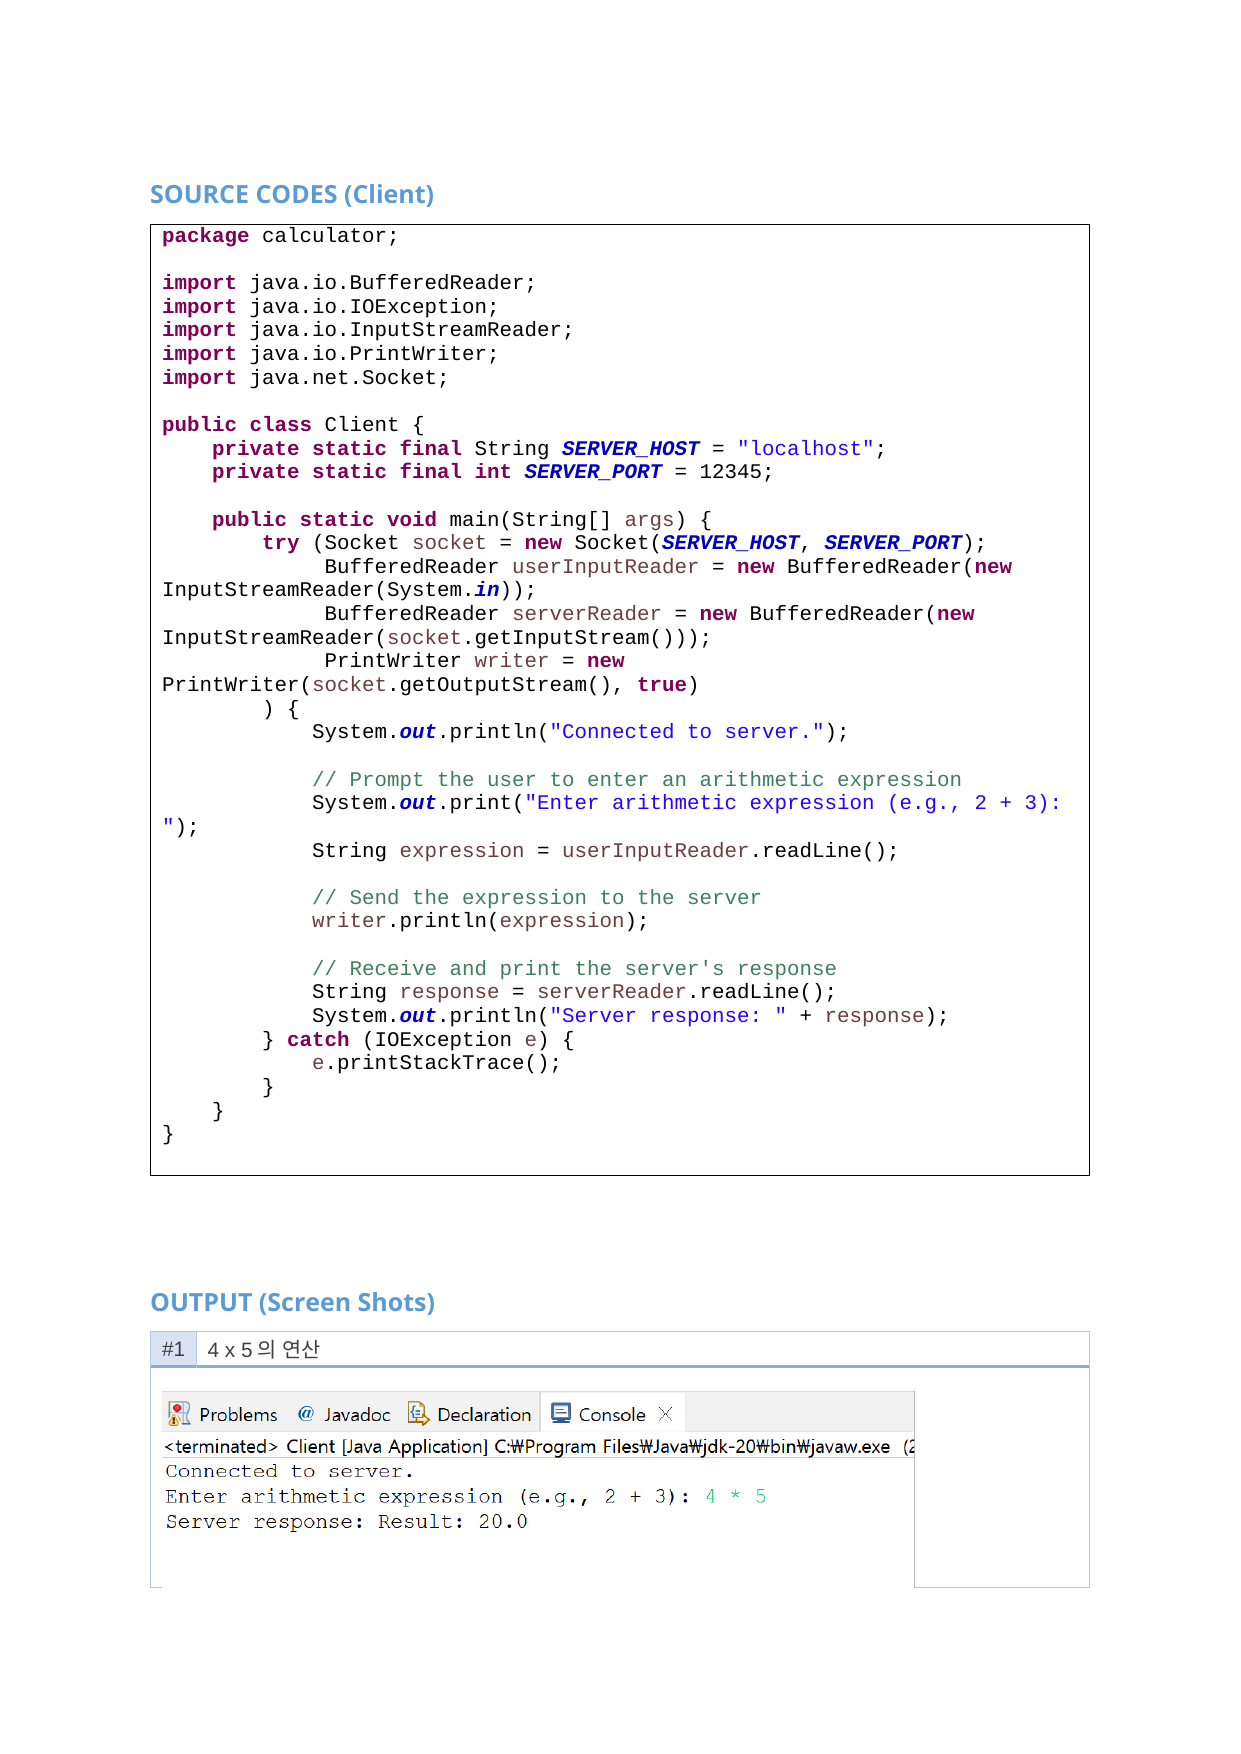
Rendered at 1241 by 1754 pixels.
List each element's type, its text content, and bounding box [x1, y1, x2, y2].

table_header 4 x 5의 연산 [197, 1332, 1089, 1365]
subtitle SOURCE CODES (Client) [150, 177, 1090, 211]
table_cell [151, 1368, 1089, 1587]
subtitle OUTPUT (Screen Shots) [150, 1285, 1090, 1319]
picture [161, 1391, 915, 1588]
table_header package calculator; import java.io.BufferedReader; import java.io.IOException; import java.io.InputStreamReader; import java.io.PrintWriter; import java.net.Socket; public class Client { private static final String SERVER_HOST = "localhost"; private static final int SERVER_PORT = 12345; public static void main(String[] args) { try (Socket socket = new Socket(SERVER_HOST, SERVER_PORT); BufferedReader userInputReader = new BufferedReader(new InputStreamReader(System.in)); BufferedReader serverReader = new BufferedReader(new InputStreamReader(socket.getInputStream())); PrintWriter writer = new PrintWriter(socket.getOutputStream(), true) ) { System.out.println("Connected to server."); // Prompt the user to enter an arithmetic expression System.out.print("Enter arithmetic expression (e.g., 2 + 3): "); String expression = userInputReader.readLine(); // Send the expression to the server writer.println(expression); // Receive and print the server's response String response = serverReader.readLine(); System.out.println("Server response: " + response); } catch (IOException e) { e.printStackTrace(); } } } [151, 225, 1089, 1174]
table_header #1 [151, 1332, 196, 1365]
